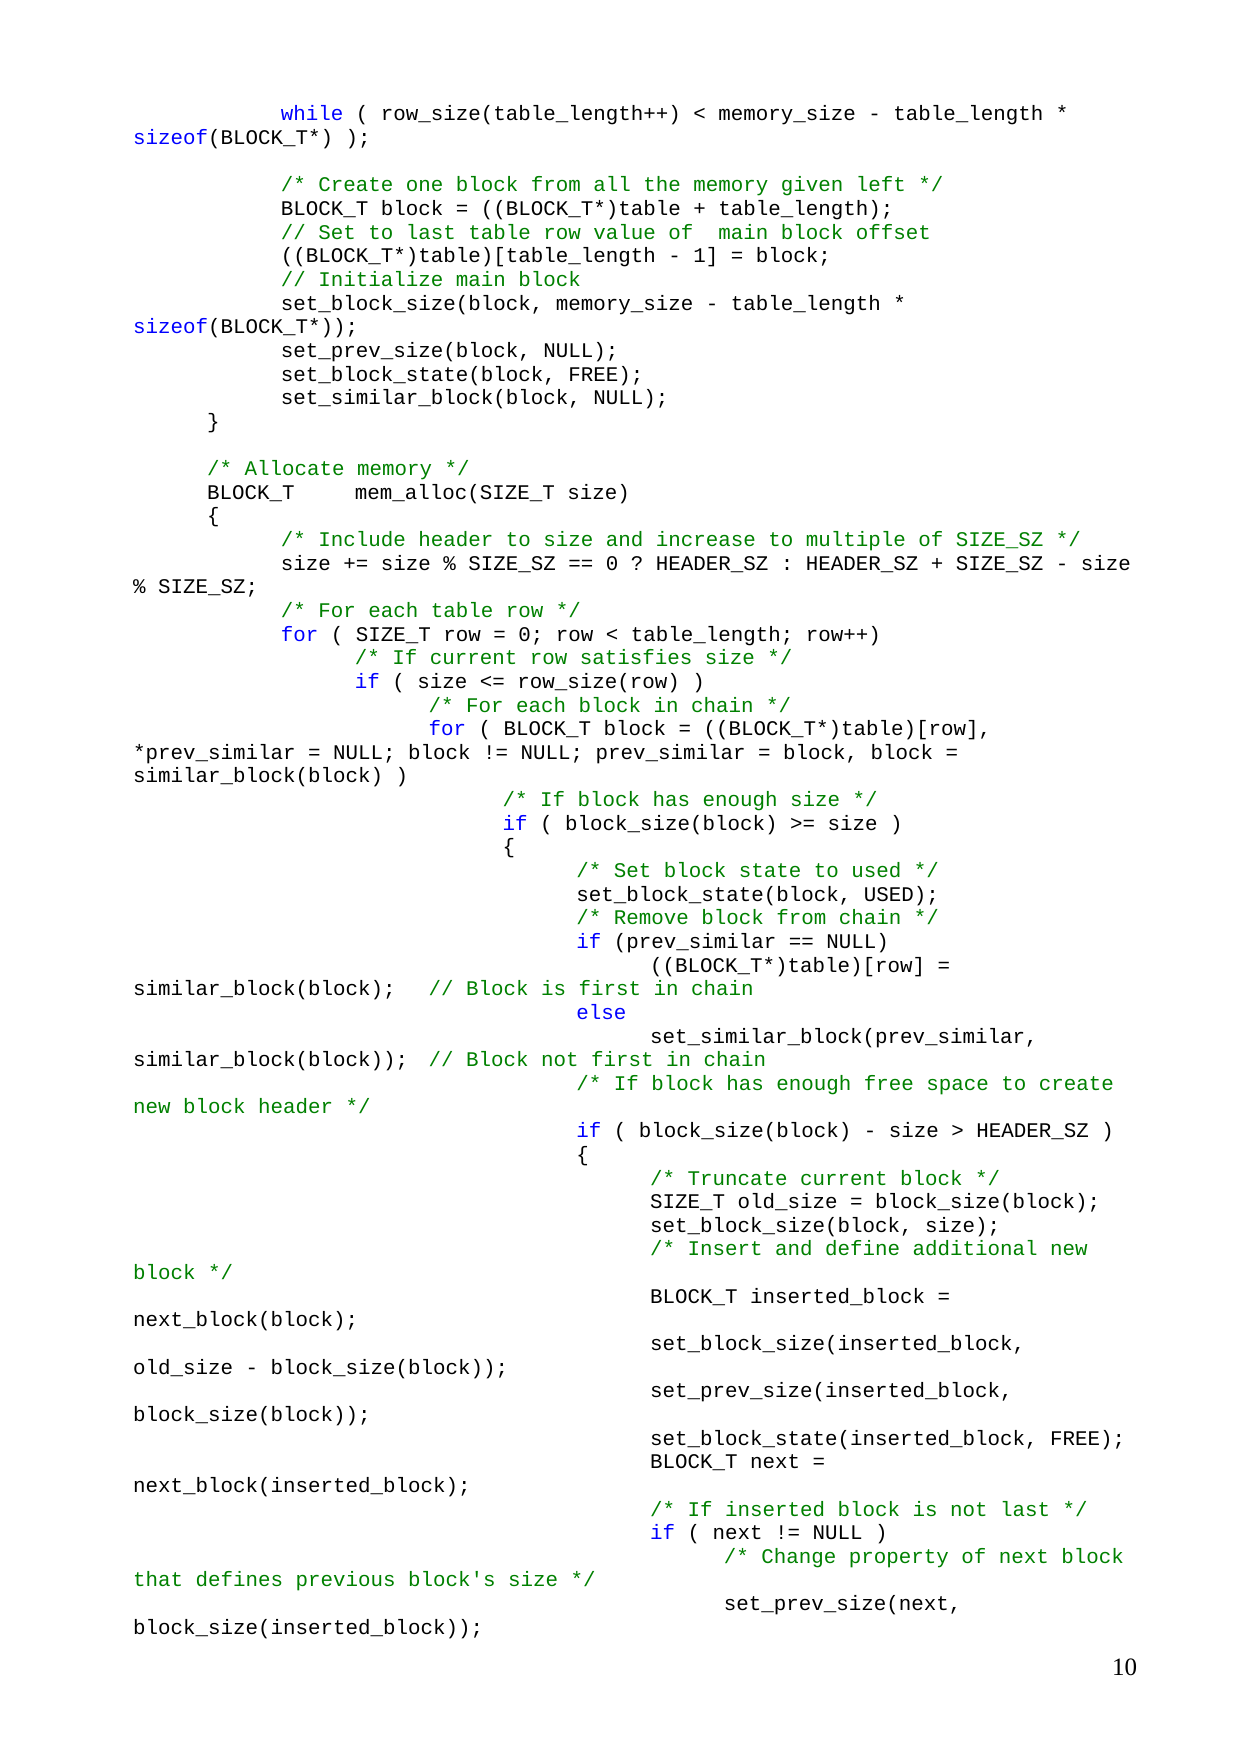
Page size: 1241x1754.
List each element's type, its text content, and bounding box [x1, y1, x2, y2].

text // Initialize main block [133, 269, 1137, 293]
text if ( block_size(block) - size > HEADER_SZ ) [133, 1120, 1137, 1144]
text /* Remove block from chain */ [133, 907, 1137, 931]
text /* Allocate memory */ [133, 458, 1137, 482]
text BLOCK_T inserted_block = next_block(block); [133, 1286, 1137, 1333]
text set_similar_block(prev_similar, similar_block(block)); // Block not first in chain [133, 1026, 1137, 1073]
text /* If block has enough free space to create new block header */ [133, 1073, 1137, 1120]
text /* For each table row */ [133, 600, 1137, 624]
text /* For each block in chain */ [133, 694, 1137, 718]
text size += size % SIZE_SZ == 0 ? HEADER_SZ : HEADER_SZ + SIZE_SZ - size % SIZE_SZ; [133, 553, 1137, 600]
text { [133, 836, 1137, 860]
text { [133, 505, 1137, 529]
text SIZE_T old_size = block_size(block); [133, 1191, 1137, 1215]
text set_prev_size(next, block_size(inserted_block)); [133, 1593, 1137, 1640]
text set_similar_block(block, NULL); [133, 387, 1137, 411]
text // Set to last table row value of main block offset [133, 222, 1137, 245]
text set_prev_size(block, NULL); [133, 340, 1137, 363]
text /* Change property of next block that defines previous block's size */ [133, 1546, 1137, 1593]
text set_block_state(block, FREE); [133, 363, 1137, 387]
text BLOCK_T mem_alloc(SIZE_T size) [133, 482, 1137, 505]
text ((BLOCK_T*)table)[row] = similar_block(block); // Block is first in chain [133, 955, 1137, 1002]
text BLOCK_T next = next_block(inserted_block); [133, 1451, 1137, 1498]
text } [133, 411, 1137, 434]
text /* If inserted block is not last */ [133, 1498, 1137, 1522]
text else [133, 1002, 1137, 1026]
text set_prev_size(inserted_block, block_size(block)); [133, 1380, 1137, 1428]
text set_block_state(block, USED); [133, 884, 1137, 907]
text while ( row_size(table_length++) < memory_size - table_length * sizeof(BLOCK_T*) ); [133, 103, 1137, 151]
text { [133, 1144, 1137, 1167]
text set_block_state(inserted_block, FREE); [133, 1428, 1137, 1451]
text /* Create one block from all the memory given left */ [133, 174, 1137, 198]
text set_block_size(block, memory_size - table_length * sizeof(BLOCK_T*)); [133, 293, 1137, 340]
text /* Include header to size and increase to multiple of SIZE_SZ */ [133, 529, 1137, 553]
text if ( block_size(block) >= size ) [133, 813, 1137, 836]
text /* If block has enough size */ [133, 789, 1137, 813]
text /* Set block state to used */ [133, 860, 1137, 884]
text if ( next != NULL ) [133, 1522, 1137, 1546]
text if (prev_similar == NULL) [133, 931, 1137, 955]
text ((BLOCK_T*)table)[table_length - 1] = block; [133, 245, 1137, 269]
text /* Insert and define additional new block */ [133, 1238, 1137, 1286]
text for ( SIZE_T row = 0; row < table_length; row++) [133, 624, 1137, 647]
text /* Truncate current block */ [133, 1167, 1137, 1191]
text BLOCK_T block = ((BLOCK_T*)table + table_length); [133, 198, 1137, 222]
text for ( BLOCK_T block = ((BLOCK_T*)table)[row], *prev_similar = NULL; block != NULL; prev_similar = block, block = similar_block(block) ) [133, 718, 1137, 789]
text /* If current row satisfies size */ [133, 647, 1137, 671]
text set_block_size(block, size); [133, 1215, 1137, 1238]
text if ( size <= row_size(row) ) [133, 671, 1137, 694]
text set_block_size(inserted_block, old_size - block_size(block)); [133, 1333, 1137, 1380]
